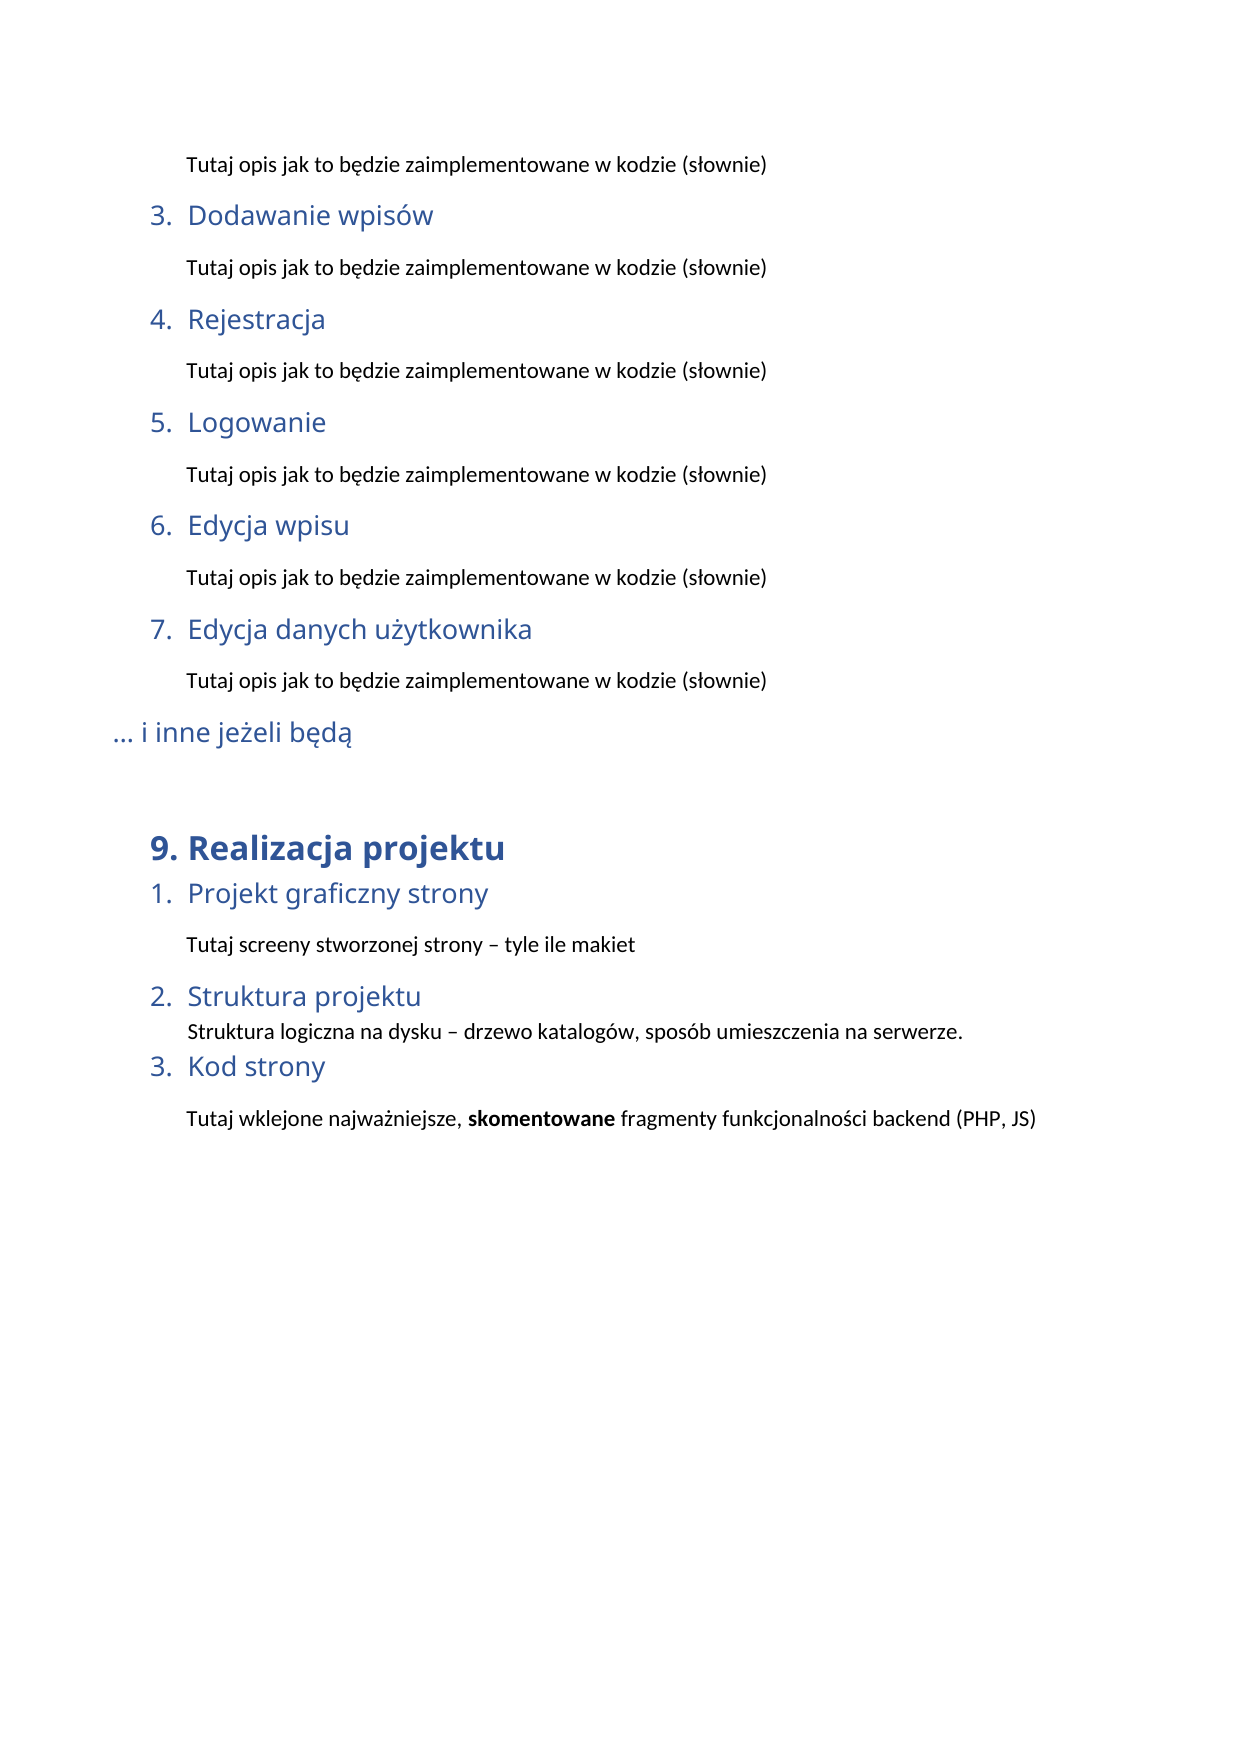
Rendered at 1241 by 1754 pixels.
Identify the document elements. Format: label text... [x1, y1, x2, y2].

subtitle Realizacja projektu [150, 825, 1128, 871]
list Dodawanie wpisów [150, 197, 1128, 234]
list Edycja danych użytkownika [150, 610, 1128, 647]
text Tutaj opis jak to będzie zaimplementowane w kodzie (słownie) [112, 253, 1128, 281]
text Tutaj screeny stworzonej strony – tyle ile makiet [112, 931, 1128, 959]
text Tutaj opis jak to będzie zaimplementowane w kodzie (słownie) [112, 460, 1128, 488]
text Tutaj opis jak to będzie zaimplementowane w kodzie (słownie) [112, 357, 1128, 385]
text … i inne jeżeli będą [112, 713, 1128, 750]
list Kod strony [150, 1047, 1128, 1084]
text Tutaj opis jak to będzie zaimplementowane w kodzie (słownie) [112, 563, 1128, 591]
list Struktura logiczna na dysku – drzewo katalogów, sposób umieszczenia na serwerze. [187, 1017, 1128, 1045]
text Tutaj opis jak to będzie zaimplementowane w kodzie (słownie) [112, 667, 1128, 695]
list Rejestracja [150, 300, 1128, 337]
text Tutaj opis jak to będzie zaimplementowane w kodzie (słownie) [112, 150, 1128, 178]
list Struktura projektu [150, 977, 1128, 1014]
text Tutaj wklejone najważniejsze, skomentowane fragmenty funkcjonalności backend (PHP, JS) [112, 1104, 1128, 1132]
list Edycja wpisu [150, 507, 1128, 544]
list Logowanie [150, 403, 1128, 440]
list Projekt graficzny strony [150, 874, 1128, 911]
